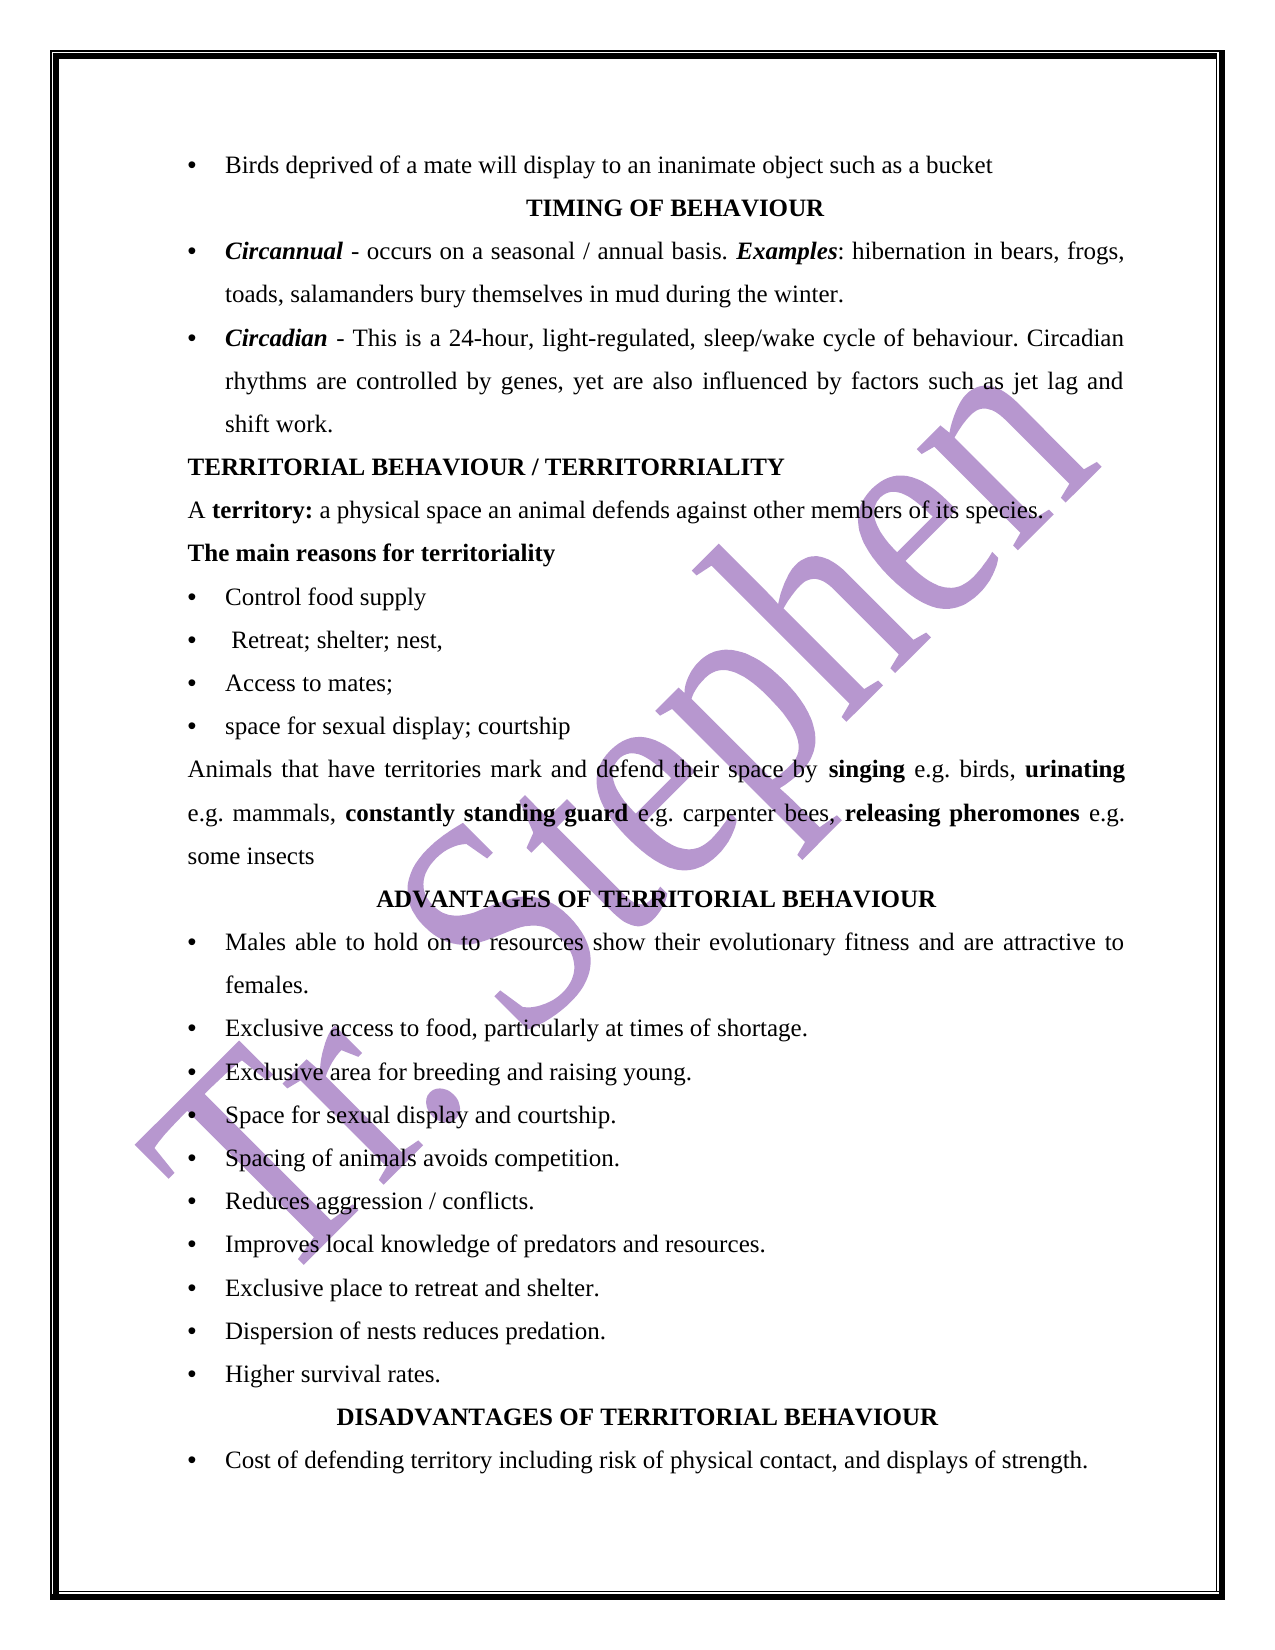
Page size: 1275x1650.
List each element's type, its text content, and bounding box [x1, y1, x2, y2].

list Retreat; shelter; nest, [187, 625, 1125, 654]
list Spacing of animals avoids competition. [187, 1143, 1125, 1172]
list Exclusive access to food, particularly at times of shortage. [187, 1013, 1125, 1042]
text A territory: a physical space an animal defends against other members of its species. [187, 495, 1125, 524]
list Access to mates; [187, 668, 1125, 697]
list Higher survival rates. [187, 1359, 1125, 1388]
text TERRITORIAL BEHAVIOUR / TERRITORRIALITY [187, 452, 1125, 481]
text Animals that have territories mark and defend their space by singing e.g. birds, urinating e.g. mammals, constantly standing guard e.g. carpenter bees, releasing pheromones e.g. some insects [187, 754, 1125, 869]
list Exclusive place to retreat and shelter. [187, 1273, 1125, 1302]
text The main reasons for territoriality [187, 538, 1125, 567]
list space for sexual display; courtship [187, 711, 1125, 740]
list Males able to hold on to resources show their evolutionary fitness and are attractive to females. [187, 927, 1125, 999]
list Improves local knowledge of predators and resources. [187, 1229, 1125, 1258]
list Dispersion of nests reduces predation. [187, 1316, 1125, 1345]
list Reduces aggression / conflicts. [187, 1186, 1125, 1215]
text TIMING OF BEHAVIOUR [225, 193, 1125, 222]
list Space for sexual display and courtship. [187, 1100, 1125, 1129]
text ADVANTAGES OF TERRITORIAL BEHAVIOUR [187, 884, 1125, 913]
list Birds deprived of a mate will display to an inanimate object such as a bucket [187, 150, 1125, 179]
list Circadian - This is a 24-hour, light-regulated, sleep/wake cycle of behaviour. Circadian rhythms are controlled by genes, yet are also influenced by factors such as jet lag and shift work. [187, 323, 1125, 438]
list Exclusive area for breeding and raising young. [187, 1057, 1125, 1085]
text DISADVANTAGES OF TERRITORIAL BEHAVIOUR [150, 1402, 1125, 1431]
list Cost of defending territory including risk of physical contact, and displays of strength. [187, 1446, 1125, 1474]
list Control food supply [187, 582, 1125, 610]
list Circannual - occurs on a seasonal / annual basis. Examples: hibernation in bears, frogs, toads, salamanders bury themselves in mud during the winter. [187, 236, 1125, 308]
